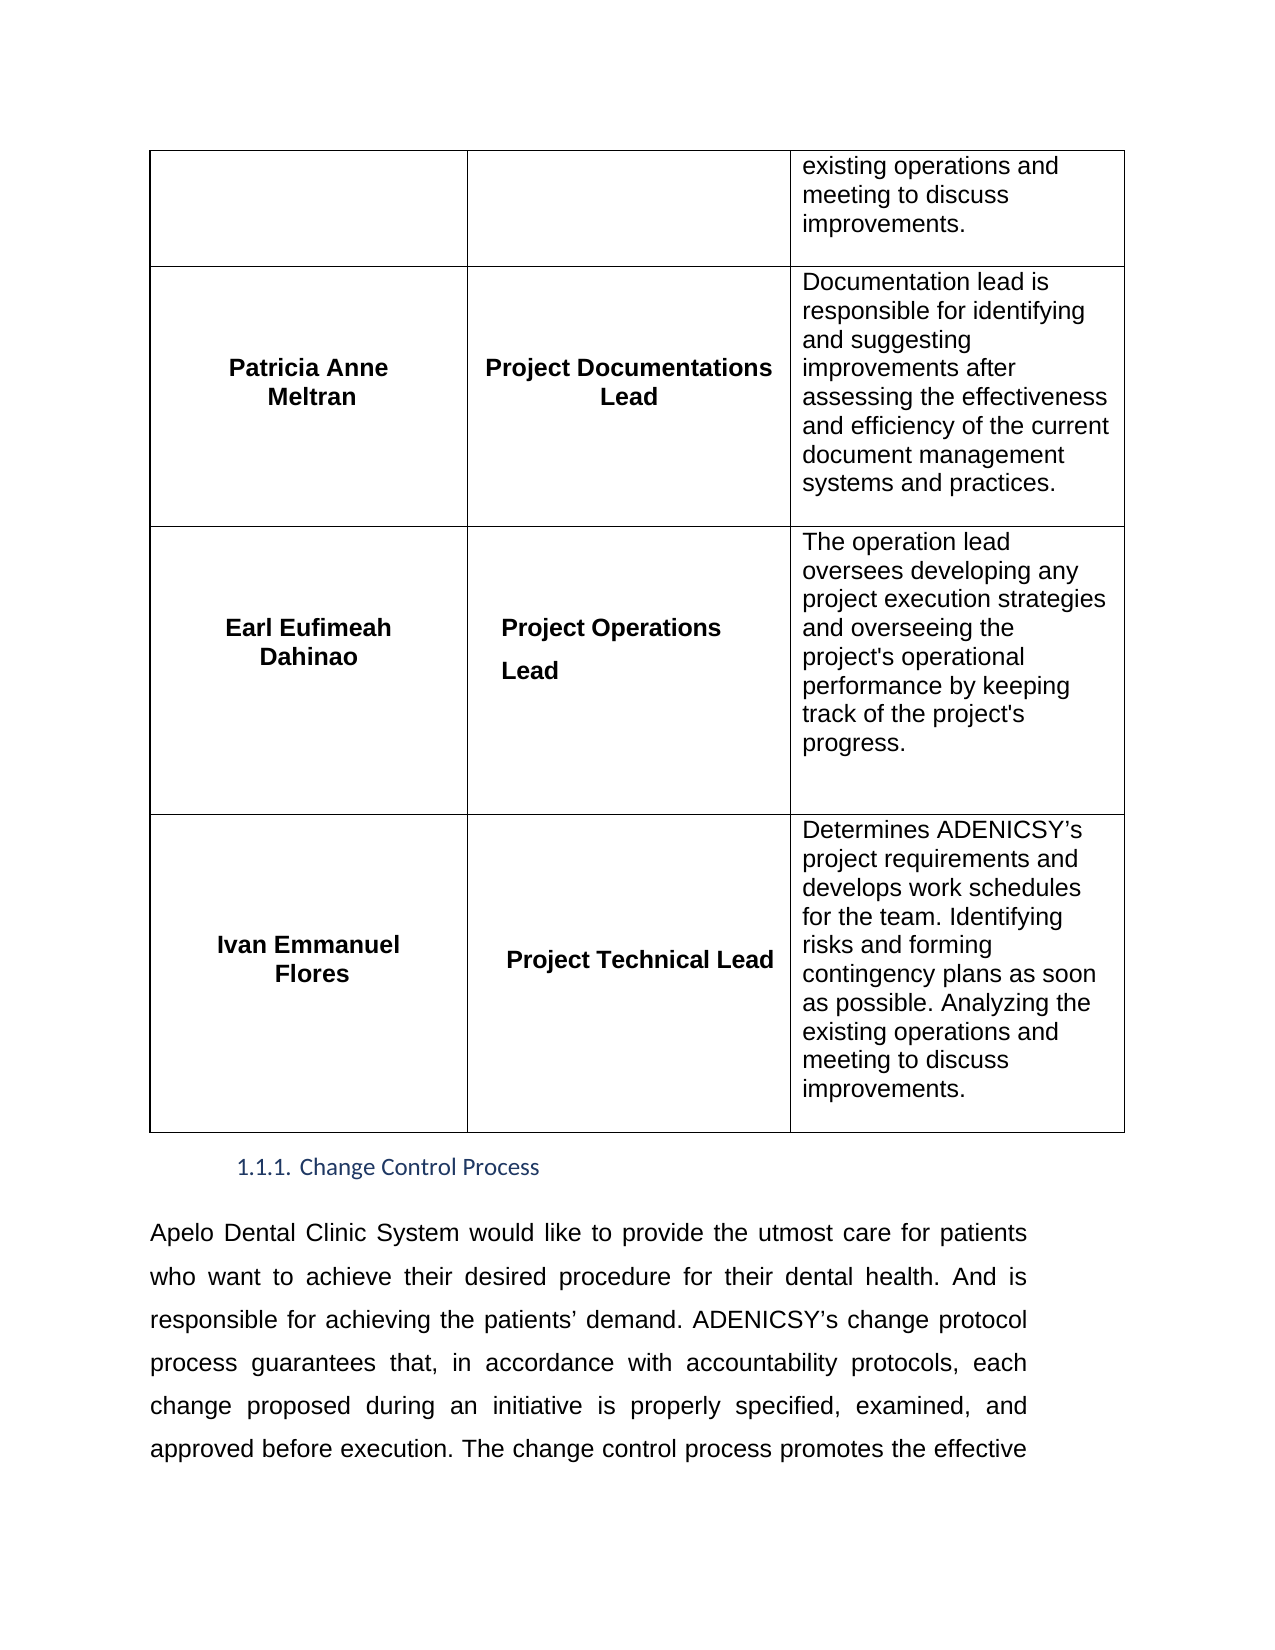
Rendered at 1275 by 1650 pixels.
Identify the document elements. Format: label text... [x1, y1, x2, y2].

table_cell Patricia Anne Meltran [151, 267, 467, 526]
table_cell Earl Eufimeah Dahinao [151, 527, 467, 814]
table_cell Documentation lead is responsible for identifying and suggesting improvements after assessing the effectiveness and efficiency of the current document management systems and practices. [791, 267, 1124, 526]
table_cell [791, 151, 1124, 266]
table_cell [468, 151, 790, 266]
table_cell The operation lead oversees developing any project execution strategies and overseeing the project's operational performance by keeping track of the project's progress. [791, 527, 1124, 814]
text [150, 1218, 1029, 1463]
table_cell Ivan Emmanuel Flores [151, 815, 467, 1132]
table_cell Project Technical Lead [468, 815, 790, 1132]
table_cell Project Operations Lead [468, 527, 790, 814]
table_cell Project Documentations Lead [468, 267, 790, 526]
list Change Control Process [236, 1151, 1125, 1182]
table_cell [151, 151, 467, 266]
